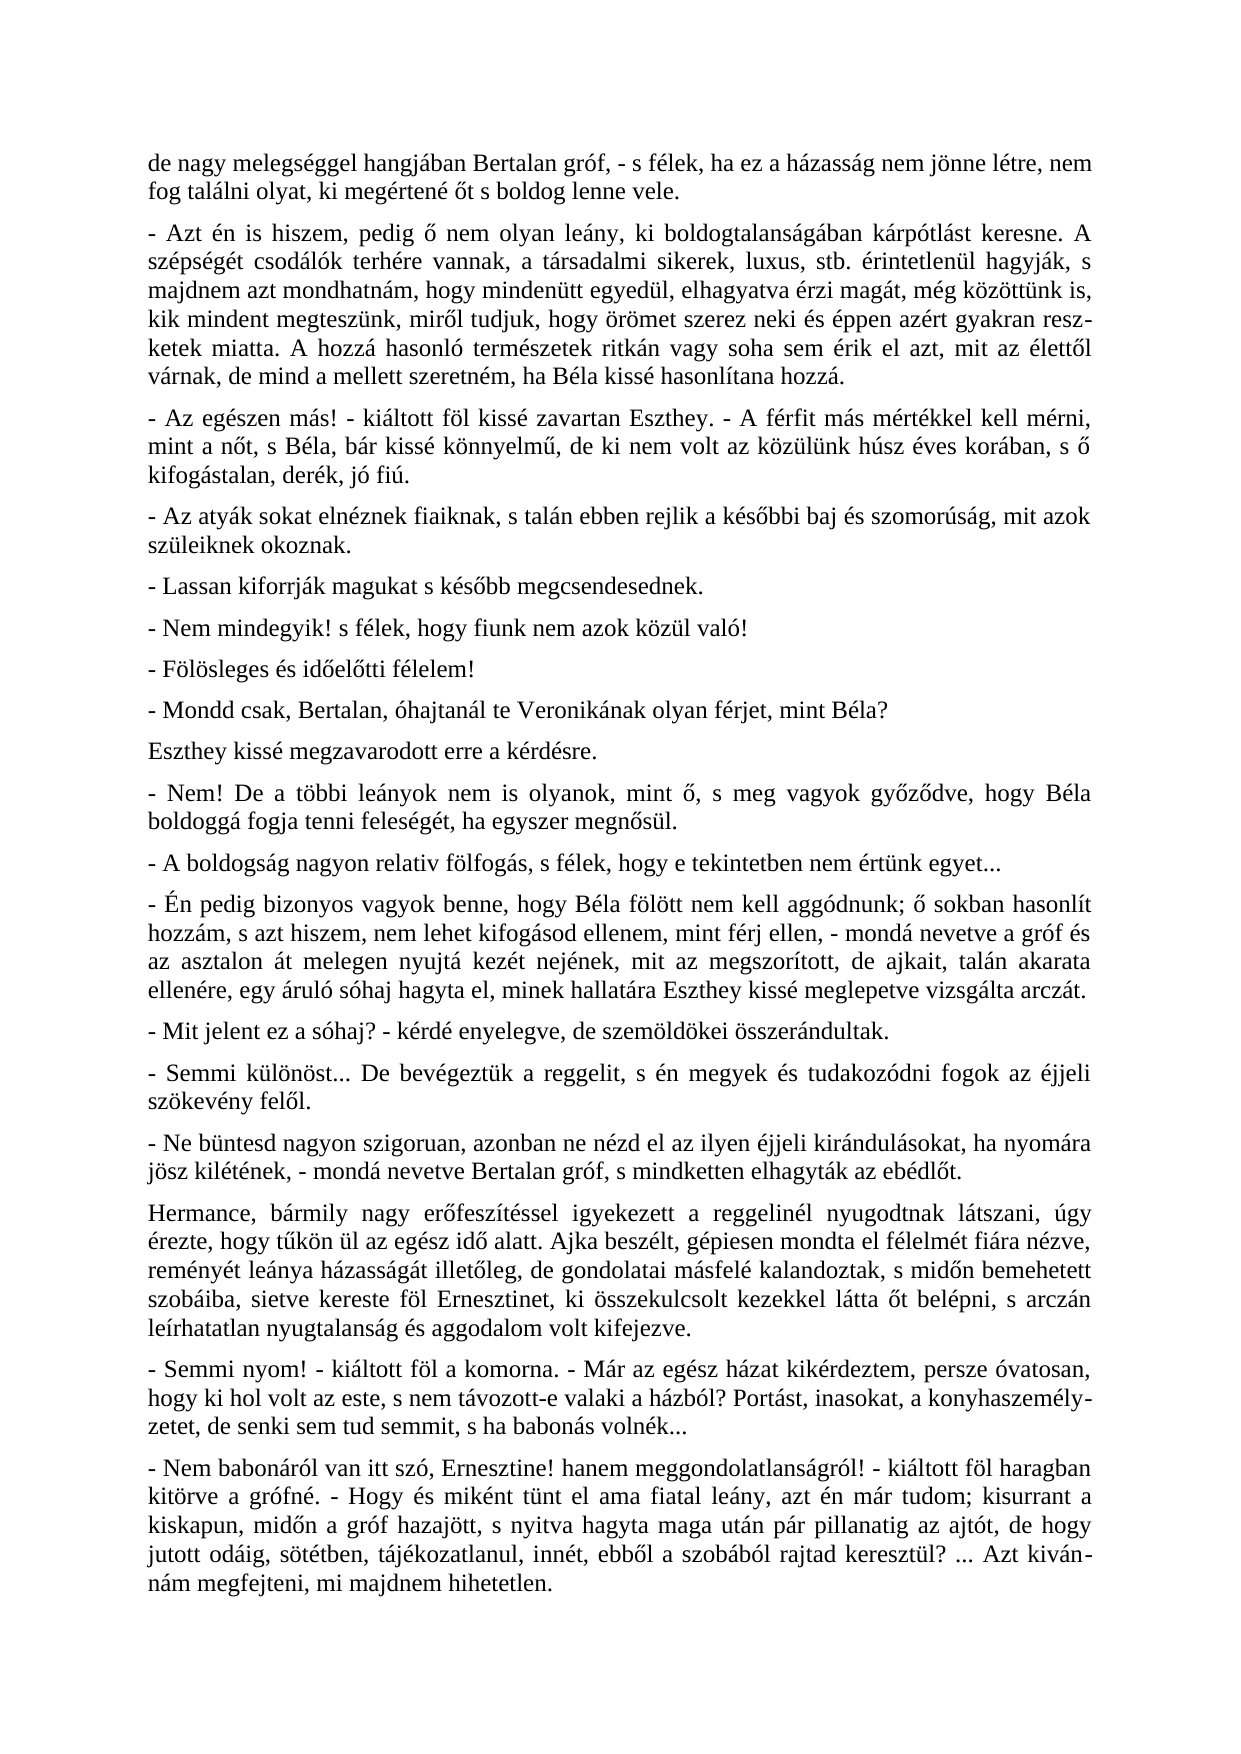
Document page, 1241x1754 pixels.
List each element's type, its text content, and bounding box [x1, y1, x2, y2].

text - Én pedig bizonyos vagyok benne, hogy Béla fölött nem kell aggódnunk; ő sokban hasonlít hozzám, s azt hiszem, nem lehet kifogásod ellenem, mint férj ellen, - mondá nevetve a gróf és az asztalon át melegen nyujtá kezét nejének, mit az megszorított, de ajkait, talán akarata ellenére, egy áruló sóhaj hagyta el, minek hallatára Eszthey kissé meglepetve vizsgálta arczát. [148, 889, 1092, 1004]
text Eszthey kissé megzavarodott erre a kérdésre. [148, 736, 1092, 765]
text - Nem mindegyik! s félek, hogy fiunk nem azok közül való! [148, 613, 1092, 641]
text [148, 148, 1092, 205]
text - Lassan kiforrják magukat s később megcsendesednek. [148, 571, 1092, 600]
text - Az egészen más! - kiáltott föl kissé zavartan Eszthey. - A férfit más mértékkel kell mérni, mint a nőt, s Béla, bár kissé könnyelmű, de ki nem volt az közülünk húsz éves korában, s ő kifogástalan, derék, jó fiú. [148, 403, 1092, 489]
text - Nem! De a többi leányok nem is olyanok, mint ő, s meg vagyok győződve, hogy Béla boldoggá fogja tenni feleségét, ha egyszer megnősül. [148, 778, 1092, 835]
text - Mondd csak, Bertalan, óhajtanál te Veronikának olyan férjet, mint Béla? [148, 695, 1092, 724]
text - Semmi különöst... De bevégeztük a reggelit, s én megyek és tudakozódni fogok az éjjeli szökevény felől. [148, 1058, 1092, 1115]
text - Nem babonáról van itt szó, Ernesztine! hanem meggondolatlanságról! - kiáltott föl haragban kitörve a grófné. - Hogy és miként tünt el ama fiatal leány, azt én már tudom; kisurrant a kiskapun, midőn a gróf hazajött, s nyitva hagyta maga után pár pillanatig az ajtót, de hogy jutott odáig, sötétben, tájékozatlanul, innét, ebből a szobából rajtad keresztül? ... Azt kivánnám megfejteni, mi majdnem hihetetlen. [148, 1453, 1092, 1596]
text - Mit jelent ez a sóhaj? - kérdé enyelegve, de szemöldökei összerándultak. [148, 1016, 1092, 1045]
text - Semmi nyom! - kiáltott föl a komorna. - Már az egész házat kikérdeztem, persze óvatosan, hogy ki hol volt az este, s nem távozott-e valaki a házból? Portást, inasokat, a konyhaszemélyzetet, de senki sem tud semmit, s ha babonás volnék... [148, 1354, 1092, 1440]
text - Az atyák sokat elnéznek fiaiknak, s talán ebben rejlik a későbbi baj és szomorúság, mit azok szüleiknek okoznak. [148, 501, 1092, 559]
text - A boldogság nagyon relativ fölfogás, s félek, hogy e tekintetben nem értünk egyet... [148, 848, 1092, 876]
text - Fölösleges és időelőtti félelem! [148, 654, 1092, 683]
text Hermance, bármily nagy erőfeszítéssel igyekezett a reggelinél nyugodtnak látszani, úgy érezte, hogy tűkön ül az egész idő alatt. Ajka beszélt, gépiesen mondta el félelmét fiára nézve, reményét leánya házasságát illetőleg, de gondolatai másfelé kalandoztak, s midőn bemehetett szobáiba, sietve kereste föl Ernesztinet, ki összekulcsolt kezekkel látta őt belépni, s arczán leírhatatlan nyugtalanság és aggodalom volt kifejezve. [148, 1198, 1092, 1341]
text - Azt én is hiszem, pedig ő nem olyan leány, ki boldogtalanságában kárpótlást keresne. A szépségét csodálók terhére vannak, a társadalmi sikerek, luxus, stb. érintetlenül hagyják, s majdnem azt mondhatnám, hogy mindenütt egyedül, elhagyatva érzi magát, még közöttünk is, kik mindent megteszünk, miről tudjuk, hogy örömet szerez neki és éppen azért gyakran reszketek miatta. A hozzá hasonló természetek ritkán vagy soha sem érik el azt, mit az élettől várnak, de mind a mellett szeretném, ha Béla kissé hasonlítana hozzá. [148, 218, 1092, 390]
text - Ne büntesd nagyon szigoruan, azonban ne nézd el az ilyen éjjeli kirándulásokat, ha nyomára jösz kilétének, - mondá nevetve Bertalan gróf, s mindketten elhagyták az ebédlőt. [148, 1128, 1092, 1185]
